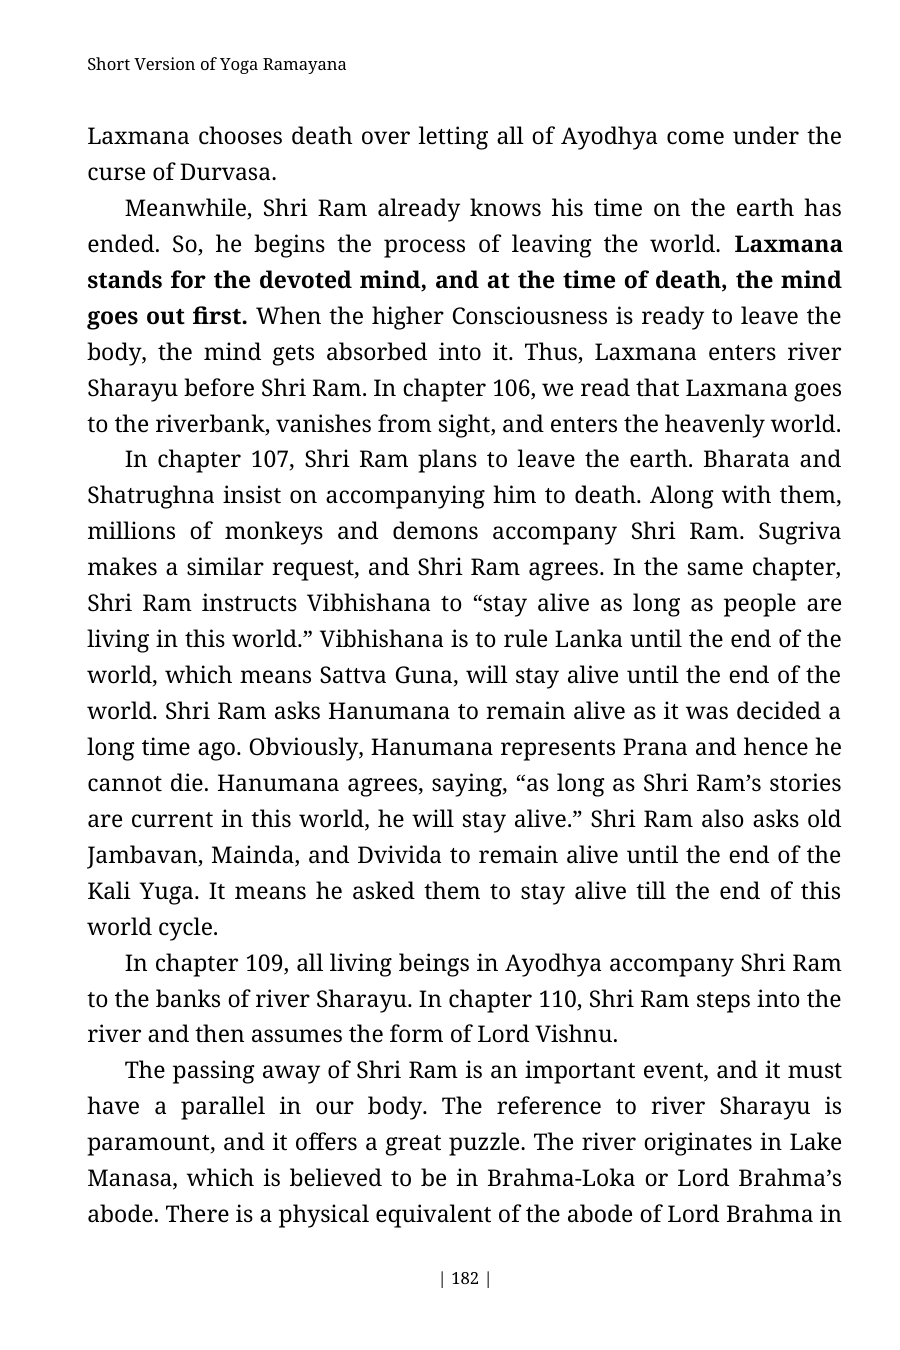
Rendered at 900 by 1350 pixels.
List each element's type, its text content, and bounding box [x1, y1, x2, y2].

text In chapter 109, all living beings in Ayodhya accompany Shri Ram to the banks of river Sharayu. In chapter 110, Shri Ram steps into the river and then assumes the form of Lord Vishnu. [87, 947, 843, 1050]
text Meanwhile, Shri Ram already knows his time on the earth has ended. So, he begins the process of leaving the world. Laxmana stands for the devoted mind, and at the time of death, the mind goes out first. When the higher Consciousness is ready to leave the body, the mind gets absorbed into it. Thus, Laxmana enters river Sharayu before Shri Ram. In chapter 106, we read that Laxmana goes to the riverbank, vanishes from sight, and enters the heavenly world. [87, 192, 843, 439]
text In chapter 107, Shri Ram plans to leave the earth. Bharata and Shatrughna insist on accompanying him to death. Along with them, millions of monkeys and demons accompany Shri Ram. Sugriva makes a similar request, and Shri Ram agrees. In the same chapter, Shri Ram instructs Vibhishana to “stay alive as long as people are living in this world.” Vibhishana is to rule Lanka until the end of the world, which means Sattva Guna, will stay alive until the end of the world. Shri Ram asks Hanumana to remain alive as it was decided a long time ago. Obviously, Hanumana represents Prana and hence he cannot die. Hanumana agrees, saying, “as long as Shri Ram’s stories are current in this world, he will stay alive.” Shri Ram also asks old Jambavan, Mainda, and Dvivida to remain alive until the end of the Kali Yuga. It means he asked them to stay alive till the end of this world cycle. [87, 443, 843, 942]
